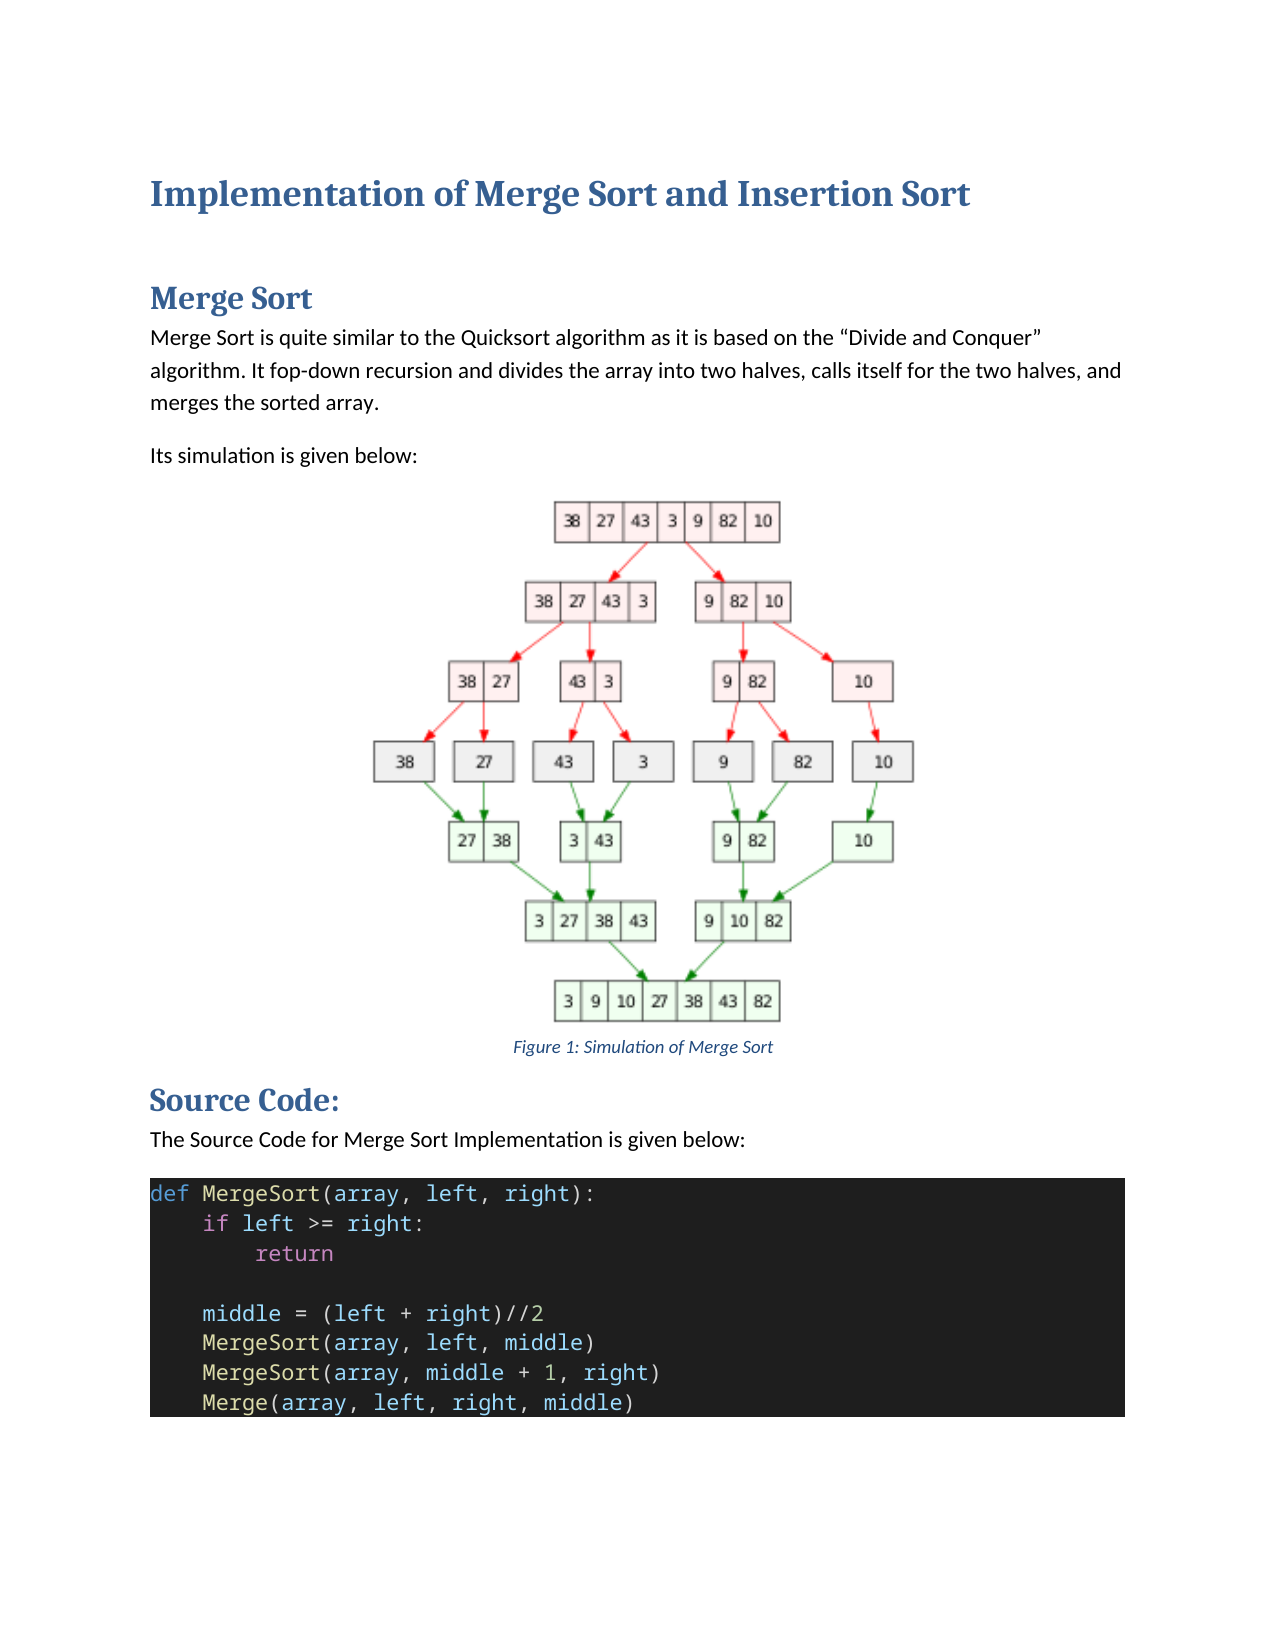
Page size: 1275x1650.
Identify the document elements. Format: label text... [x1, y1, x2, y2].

text MergeSort(array, middle + 1, right) [150, 1357, 1125, 1387]
subtitle Source Code: [150, 1081, 1125, 1120]
text Its simulation is given below: [150, 441, 1125, 469]
subtitle Merge Sort [150, 279, 1125, 318]
picture [370, 498, 918, 1026]
text MergeSort(array, left, middle) [150, 1327, 1125, 1357]
text if left >= right: [150, 1208, 1125, 1238]
subtitle Implementation of Merge Sort and Insertion Sort [150, 173, 1125, 216]
text return [150, 1238, 1125, 1268]
text Merge(array, left, right, middle) [150, 1387, 1125, 1417]
text def MergeSort(array, left, right): [150, 1178, 1125, 1208]
text The Source Code for Merge Sort Implementation is given below: [150, 1125, 1125, 1153]
text Merge Sort is quite similar to the Quicksort algorithm as it is based on the “Divide and Conquer” algorithm. It fop-down recursion and divides the array into two halves, calls itself for the two halves, and merges the sorted array. [150, 323, 1125, 416]
text middle = (left + right)//2 [150, 1298, 1125, 1327]
